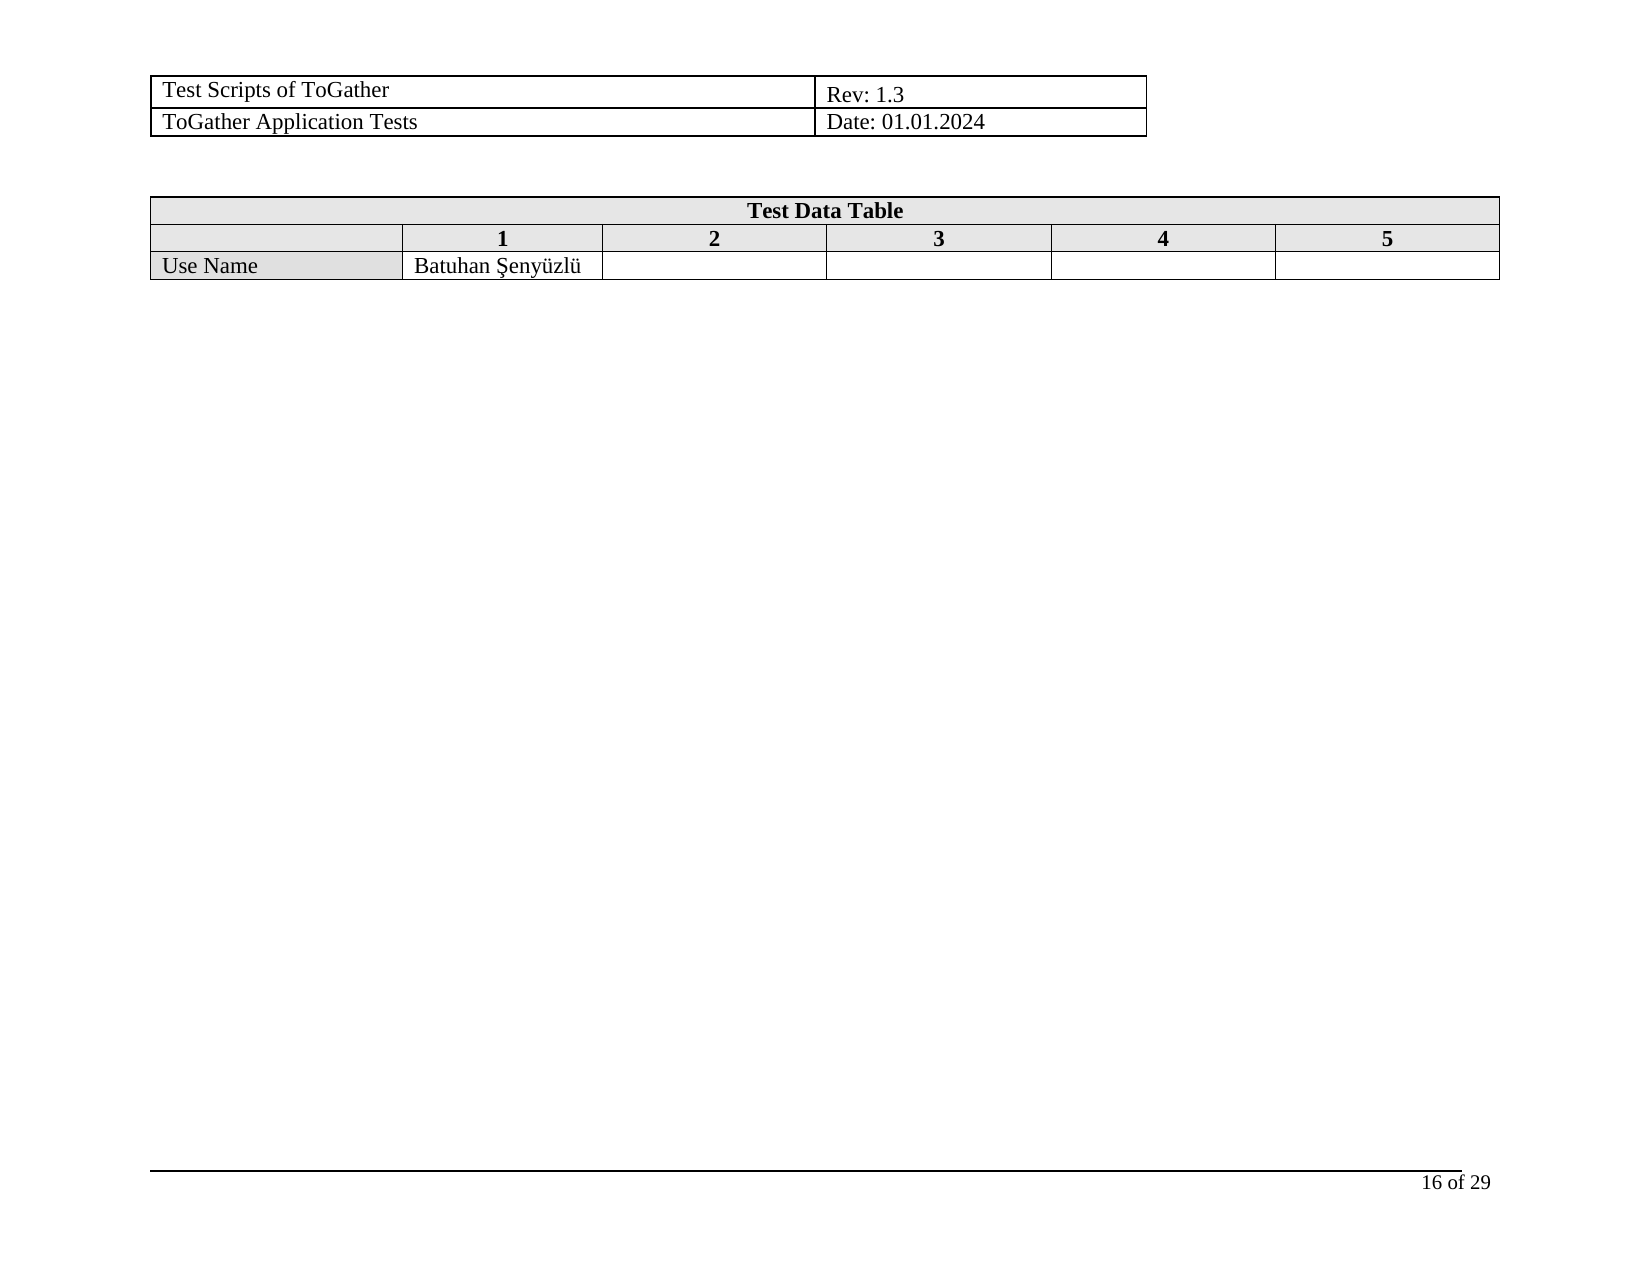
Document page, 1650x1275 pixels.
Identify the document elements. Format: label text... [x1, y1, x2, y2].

table_cell Use Name [151, 252, 402, 279]
table_header Test Data Table [151, 198, 1499, 224]
table_cell [1276, 252, 1499, 279]
table_cell [151, 225, 402, 251]
table_cell [827, 252, 1051, 279]
table_cell 3 [827, 225, 1051, 251]
table_cell 4 [1052, 225, 1275, 251]
table_cell [603, 252, 826, 279]
table_cell 2 [603, 225, 826, 251]
table_cell 1 [403, 225, 602, 251]
table_cell Batuhan Şenyüzlü [403, 252, 602, 279]
table_cell 5 [1276, 225, 1499, 251]
table_cell [1052, 252, 1275, 279]
